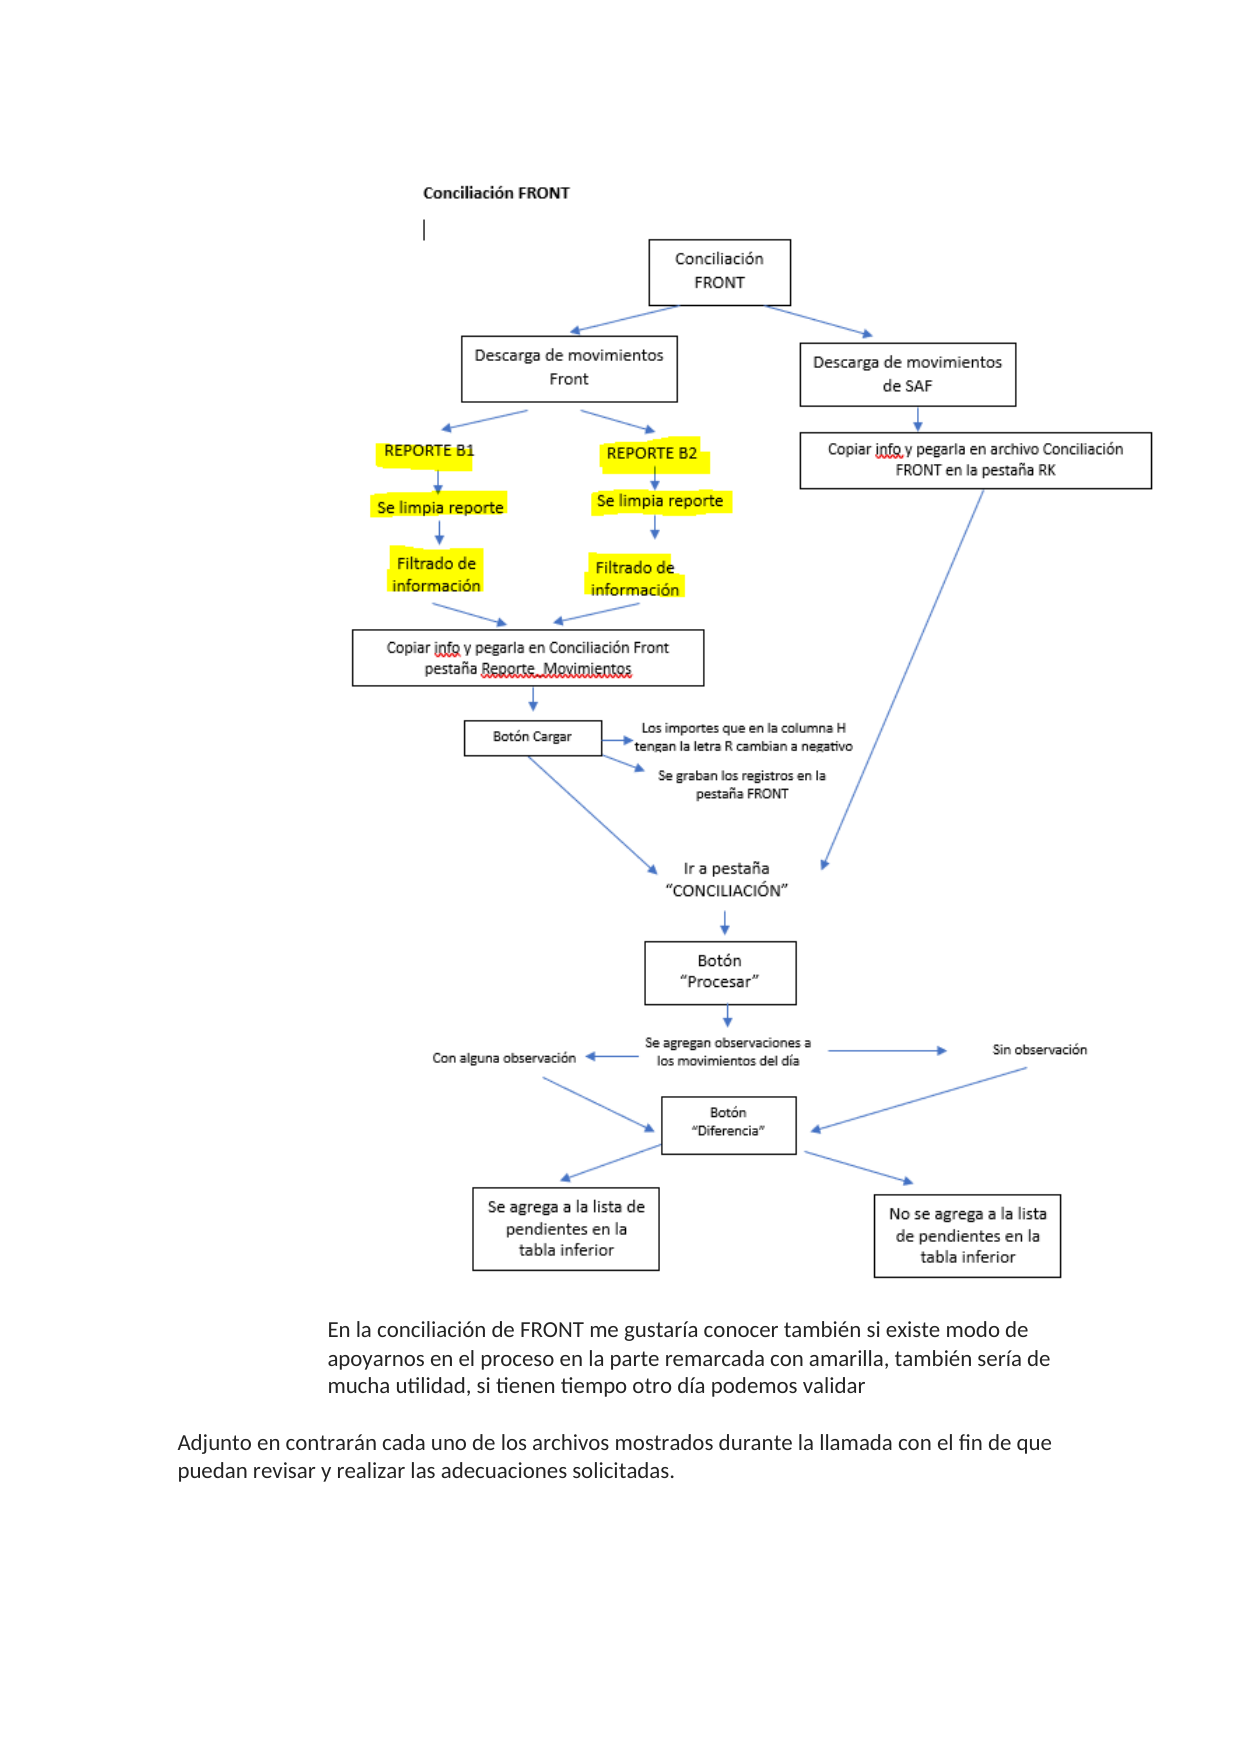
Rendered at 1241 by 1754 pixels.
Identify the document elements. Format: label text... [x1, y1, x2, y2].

text En la conciliación de FRONT me gustaría conocer también si existe modo de apoyarnos en el proceso en la parte remarcada con amarilla, también sería de mucha utilidad, si tienen tiempo otro día podemos validar [327, 1316, 1063, 1400]
picture [327, 147, 1213, 1316]
text Adjunto en contrarán cada uno de los archivos mostrados durante la llamada con el fin de que puedan revisar y realizar las adecuaciones solicitadas. [177, 1428, 1063, 1484]
